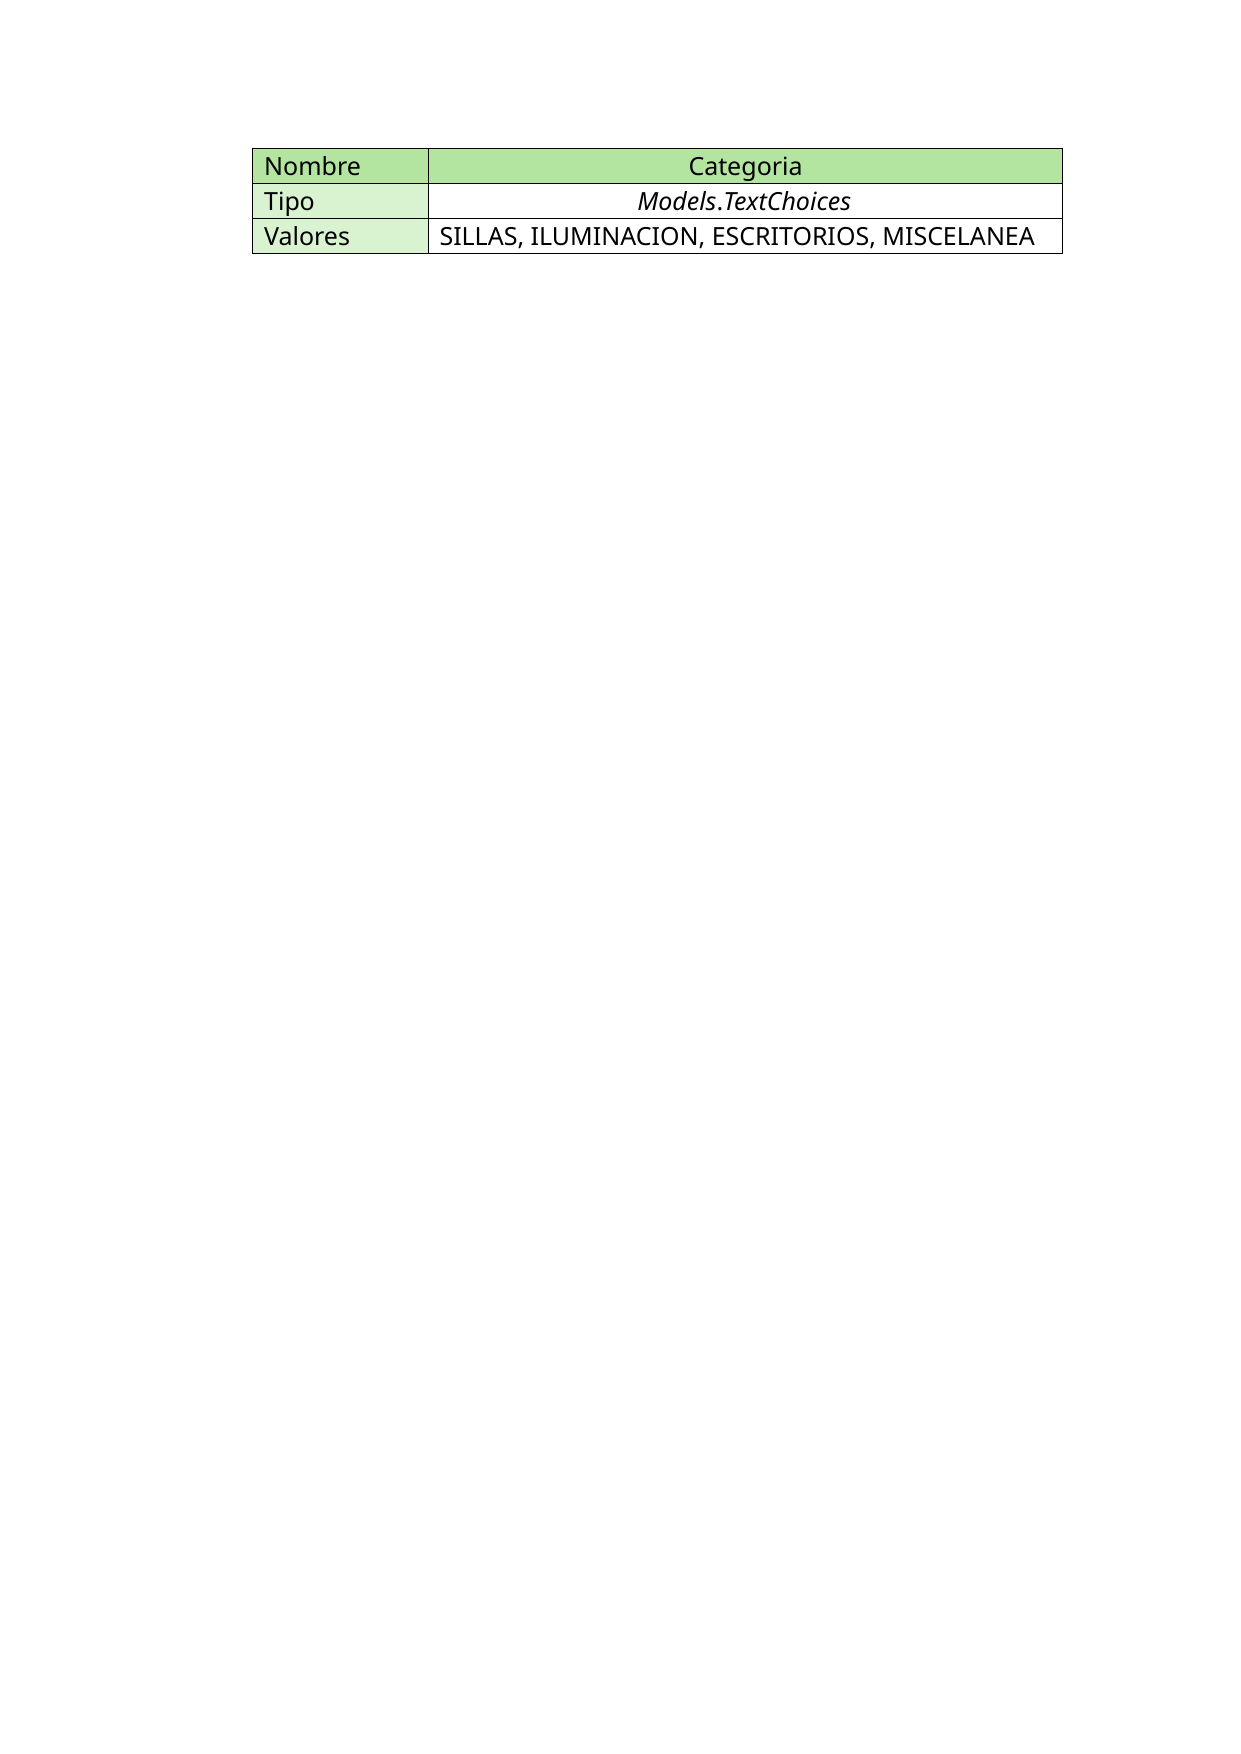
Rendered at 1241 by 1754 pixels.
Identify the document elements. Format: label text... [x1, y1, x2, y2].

table_header Categoria [429, 149, 1062, 183]
table_cell SILLAS, ILUMINACION, ESCRITORIOS, MISCELANEA [429, 219, 1062, 253]
table_cell Models.TextChoices [429, 184, 1062, 218]
table_header Nombre [253, 149, 428, 183]
table_cell Tipo [253, 184, 428, 218]
table_cell Valores [253, 219, 428, 253]
